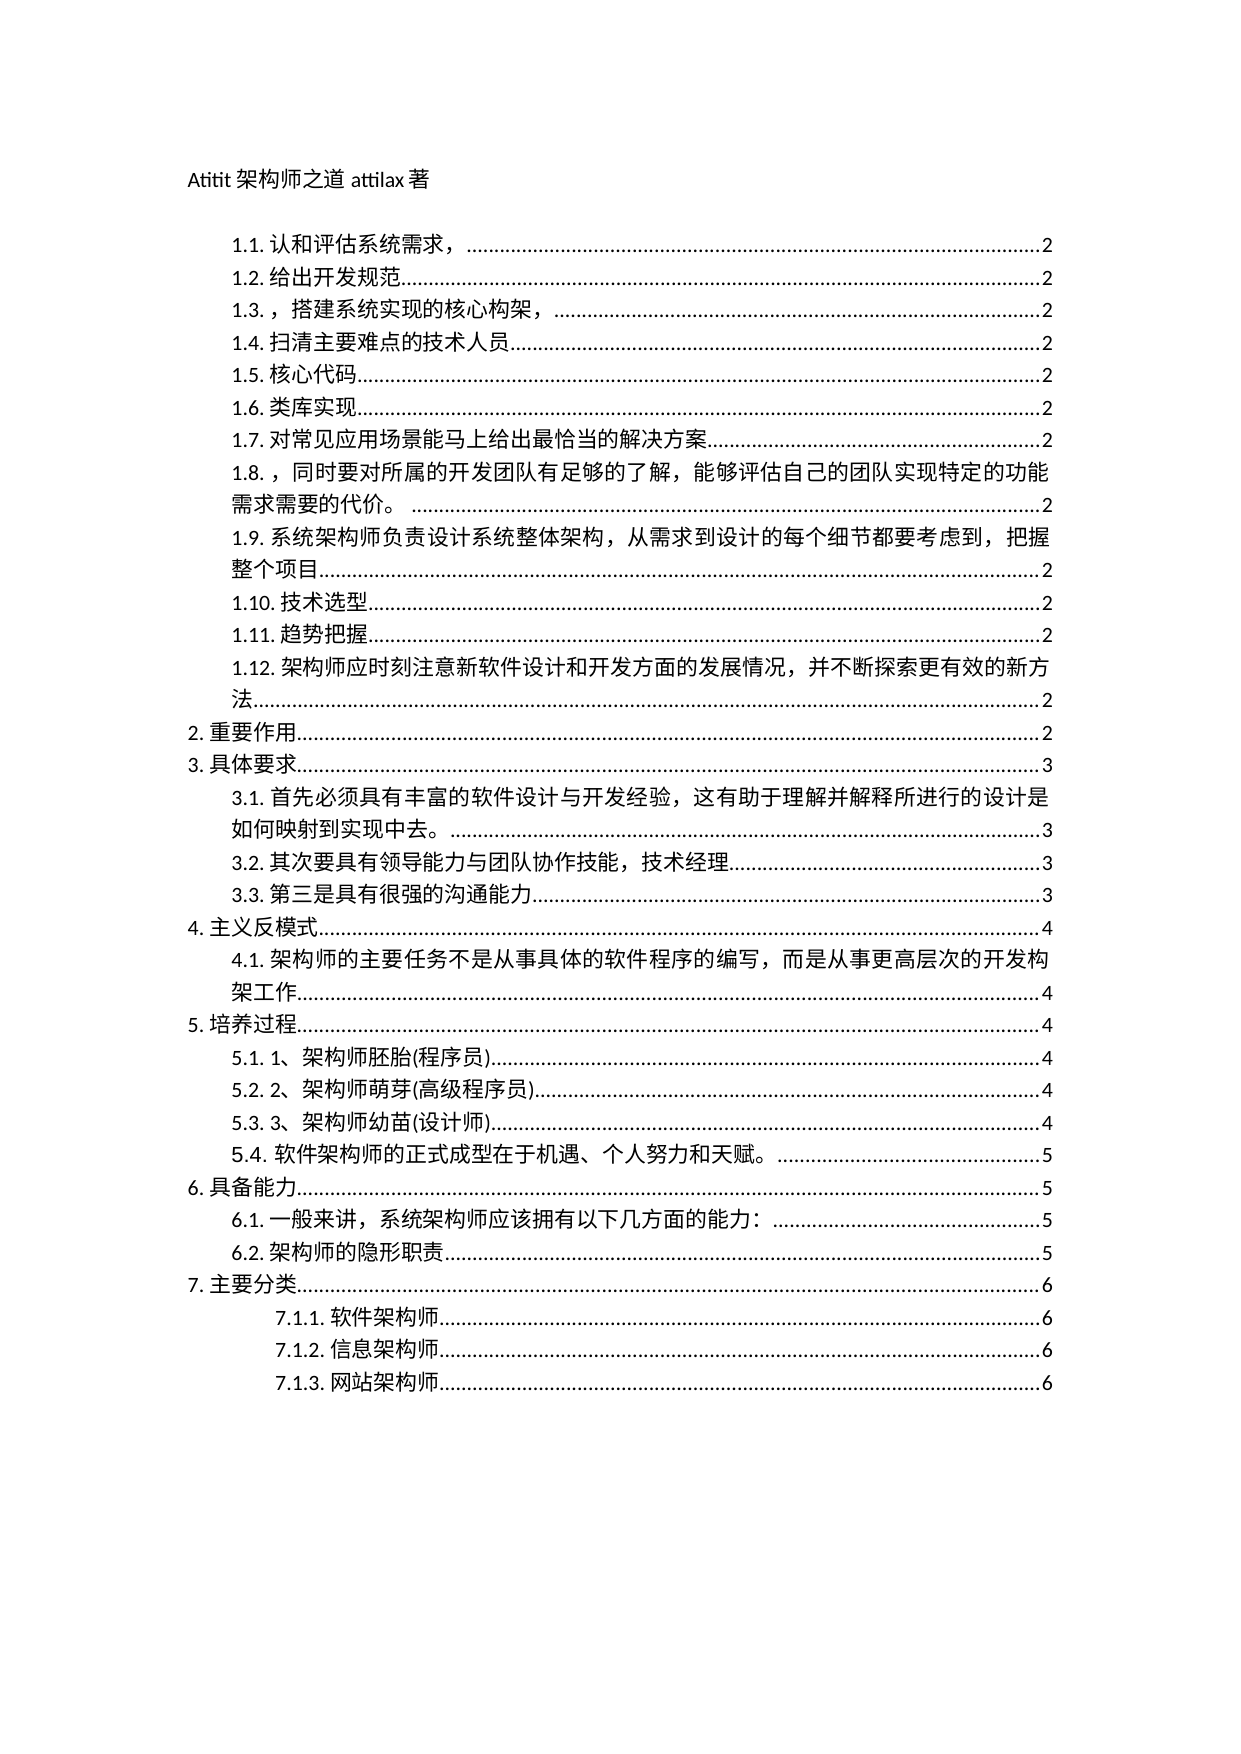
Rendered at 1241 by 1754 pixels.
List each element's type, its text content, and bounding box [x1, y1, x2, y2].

text 1.2. 给出开发规范 2 [231, 259, 1053, 292]
text 7. 主要分类 6 [187, 1267, 1053, 1299]
text 3.1. 首先必须具有丰富的软件设计与开发经验，这有助于理解并解释所进行的设计是如何映射到实现中去。 3 [231, 779, 1053, 844]
text 6.1. 一般来讲，系统架构师应该拥有以下几方面的能力： 5 [231, 1202, 1053, 1234]
text 3. 具体要求 3 [187, 747, 1053, 779]
text 4. 主义反模式 4 [187, 909, 1053, 942]
text 5. 培养过程 4 [187, 1007, 1053, 1039]
text 1.5. 核心代码 2 [231, 357, 1053, 389]
text 3.2. 其次要具有领导能力与团队协作技能，技术经理 3 [231, 844, 1053, 877]
text 1.6. 类库实现 2 [231, 389, 1053, 422]
text 1.8. ，同时要对所属的开发团队有足够的了解，能够评估自己的团队实现特定的功能需求需要的代价。 2 [231, 454, 1053, 519]
text 5.1. 1、架构师胚胎(程序员) 4 [231, 1039, 1053, 1072]
text 4.1. 架构师的主要任务不是从事具体的软件程序的编写，而是从事更高层次的开发构架工作 4 [231, 942, 1053, 1007]
text 7.1.3. 网站架构师 6 [275, 1364, 1053, 1397]
text 1.4. 扫清主要难点的技术人员 2 [231, 324, 1053, 357]
text 1.10. 技术选型 2 [231, 584, 1053, 617]
text 7.1.1. 软件架构师 6 [275, 1299, 1053, 1332]
text 5.3. 3、架构师幼苗(设计师) 4 [231, 1104, 1053, 1137]
text 7.1.2. 信息架构师 6 [275, 1332, 1053, 1364]
text 1.12. 架构师应时刻注意新软件设计和开发方面的发展情况，并不断探索更有效的新方法 2 [231, 649, 1053, 714]
text 1.1. 认和评估系统需求， 2 [231, 227, 1053, 259]
text Atitit 架构师之道 attilax著 [187, 162, 1053, 194]
text 2. 重要作用 2 [187, 714, 1053, 747]
text 5.4. 软件架构师的正式成型在于机遇、个人努力和天赋。 5 [231, 1137, 1053, 1169]
text 1.7. 对常见应用场景能马上给出最恰当的解决方案 2 [231, 422, 1053, 454]
text 1.9. 系统架构师负责设计系统整体架构，从需求到设计的每个细节都要考虑到，把握整个项目 2 [231, 519, 1053, 584]
text 5.2. 2、架构师萌芽(高级程序员) 4 [231, 1072, 1053, 1104]
text 6.2. 架构师的隐形职责 5 [231, 1234, 1053, 1267]
text 6. 具备能力 5 [187, 1169, 1053, 1202]
text 1.3. ，搭建系统实现的核心构架， 2 [231, 292, 1053, 324]
text 3.3. 第三是具有很强的沟通能力 3 [231, 877, 1053, 909]
text 1.11. 趋势把握 2 [231, 617, 1053, 649]
